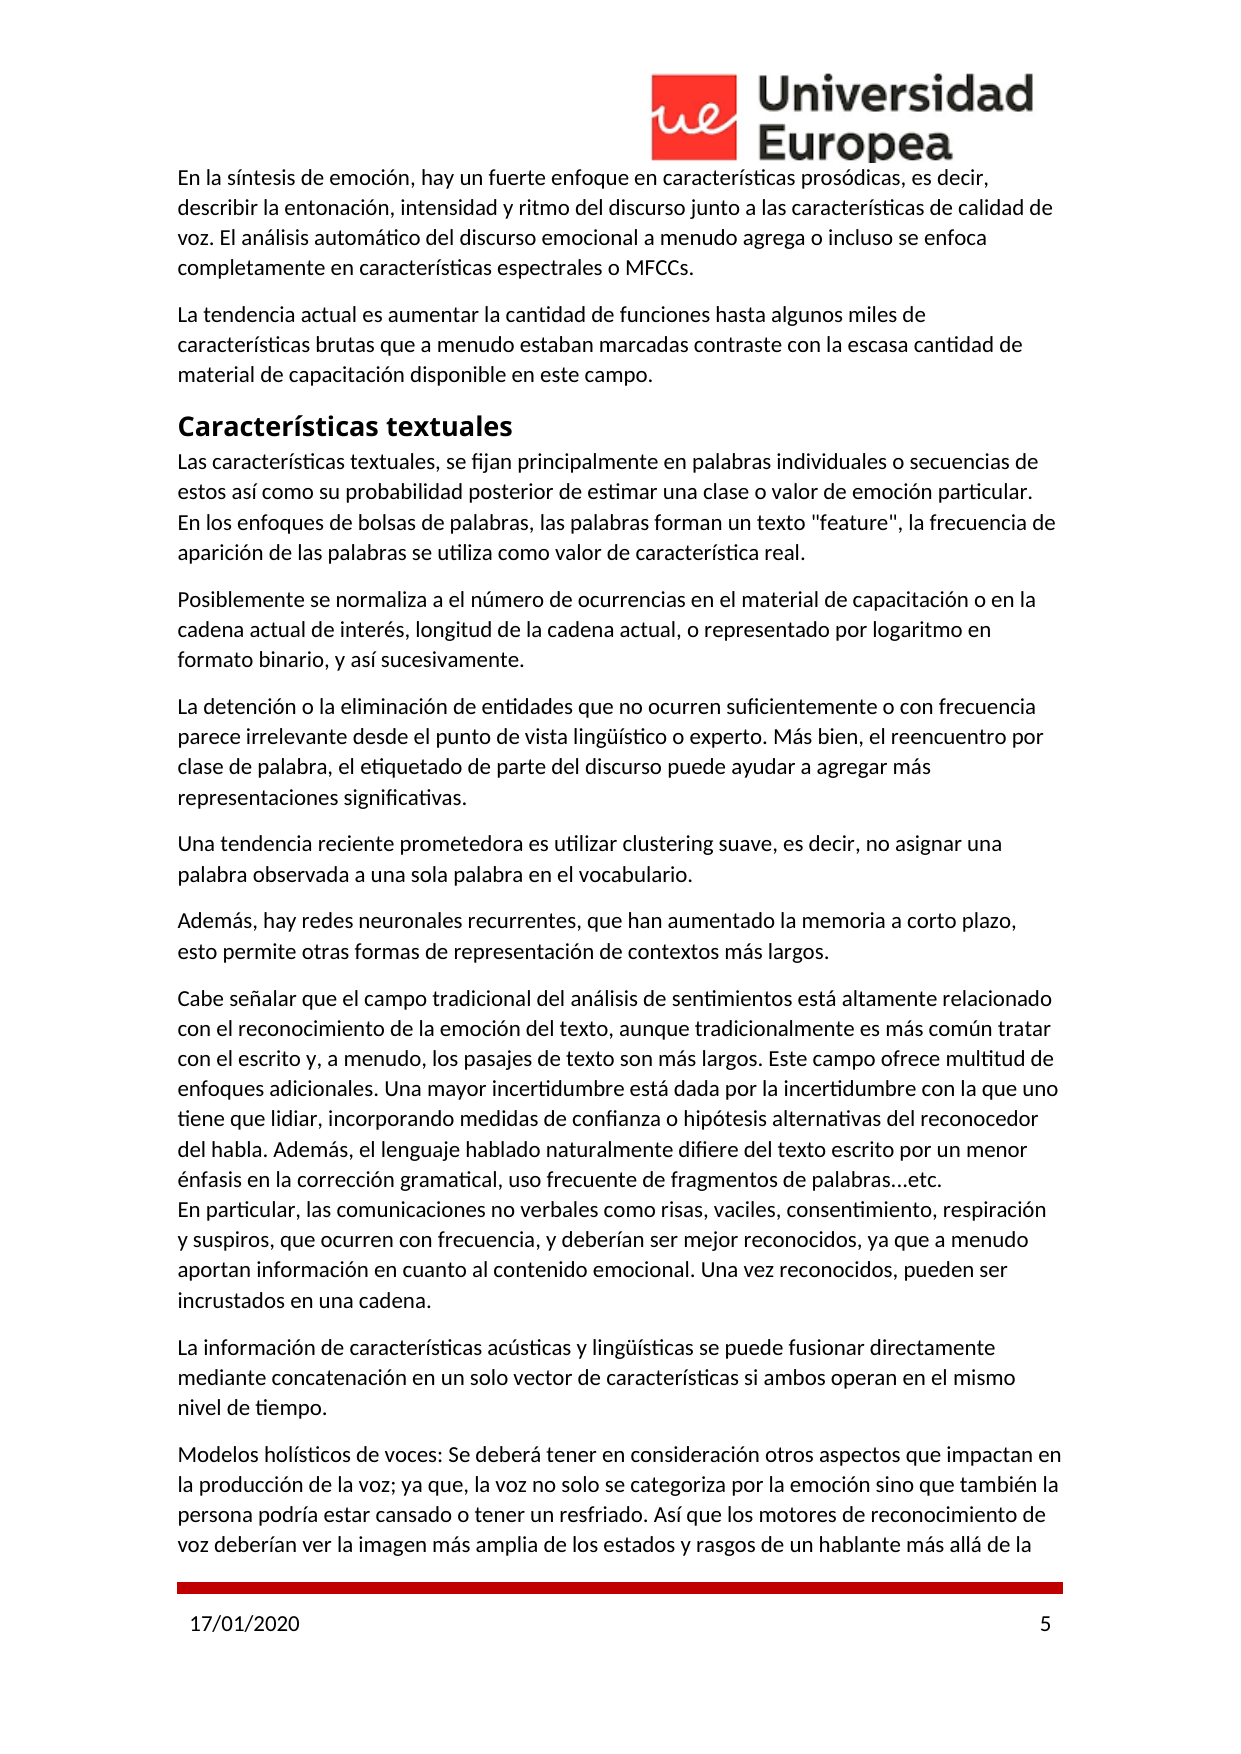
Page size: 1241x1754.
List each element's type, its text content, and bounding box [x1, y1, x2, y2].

text La tendencia actual es aumentar la cantidad de funciones hasta algunos miles de características brutas que a menudo estaban marcadas contraste con la escasa cantidad de material de capacitación disponible en este campo. [177, 300, 1063, 389]
text Posiblemente se normaliza a el número de ocurrencias en el material de capacitación o en la cadena actual de interés, longitud de la cadena actual, o representado por logaritmo en formato binario, y así sucesivamente. [177, 585, 1063, 673]
text En la síntesis de emoción, hay un fuerte enfoque en características prosódicas, es decir, describir la entonación, intensidad y ritmo del discurso junto a las características de calidad de voz. El análisis automático del discurso emocional a menudo agrega o incluso se enfoca completamente en características espectrales o MFCCs. [177, 163, 1063, 281]
text La detención o la eliminación de entidades que no ocurren suficientemente o con frecuencia parece irrelevante desde el punto de vista lingüístico o experto. Más bien, el reencuentro por clase de palabra, el etiquetado de parte del discurso puede ayudar a agregar más representaciones significativas. [177, 692, 1063, 811]
text Una tendencia reciente prometedora es utilizar clustering suave, es decir, no asignar una palabra observada a una sola palabra en el vocabulario. [177, 829, 1063, 888]
text Las características textuales, se fijan principalmente en palabras individuales o secuencias de estos así como su probabilidad posterior de estimar una clase o valor de emoción particular. En los enfoques de bolsas de palabras, las palabras forman un texto "feature", la frecuencia de aparición de las palabras se utiliza como valor de característica real. [177, 447, 1063, 566]
text Además, hay redes neuronales recurrentes, que han aumentado la memoria a corto plazo, esto permite otras formas de representación de contextos más largos. [177, 907, 1063, 965]
text Cabe señalar que el campo tradicional del análisis de sentimientos está altamente relacionado con el reconocimiento de la emoción del texto, aunque tradicionalmente es más común tratar con el escrito y, a menudo, los pasajes de texto son más largos. Este campo ofrece multitud de enfoques adicionales. Una mayor incertidumbre está dada por la incertidumbre con la que uno tiene que lidiar, incorporando medidas de confianza o hipótesis alternativas del reconocedor del habla. Además, el lenguaje hablado naturalmente difiere del texto escrito por un menor énfasis en la corrección gramatical, uso frecuente de fragmentos de palabras...etc. En particular, las comunicaciones no verbales como risas, vaciles, consentimiento, respiración y suspiros, que ocurren con frecuencia, y deberían ser mejor reconocidos, ya que a menudo aportan información en cuanto al contenido emocional. Una vez reconocidos, pueden ser incrustados en una cadena. [177, 984, 1063, 1314]
text La información de características acústicas y lingüísticas se puede fusionar directamente mediante concatenación en un solo vector de características si ambos operan en el mismo nivel de tiempo. [177, 1333, 1063, 1421]
picture [621, 73, 1064, 163]
subtitle Características textuales [177, 407, 1063, 444]
